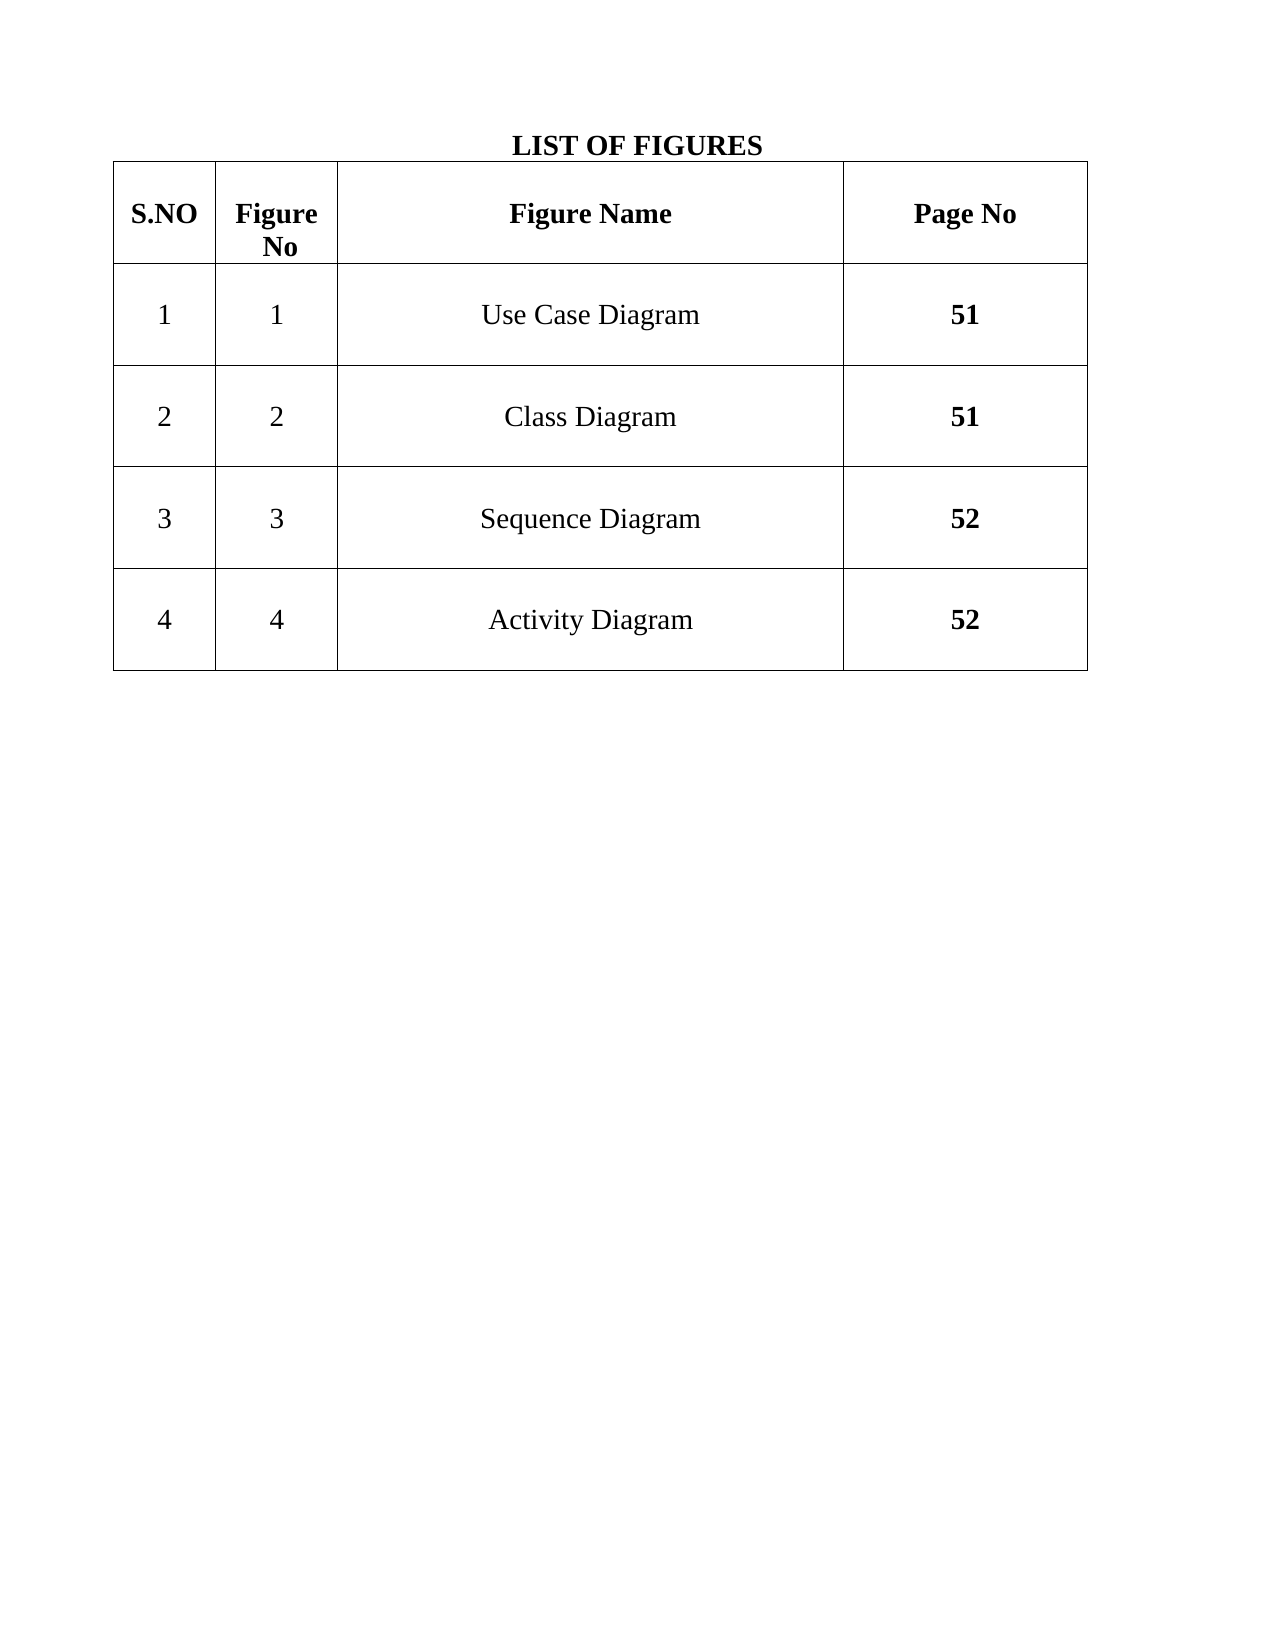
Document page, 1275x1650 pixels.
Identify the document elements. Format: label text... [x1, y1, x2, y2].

table_cell 3 [216, 467, 337, 568]
table_header Figure No [216, 162, 337, 263]
text LIST OF FIGURES [112, 128, 1162, 161]
table_cell Sequence Diagram [338, 467, 843, 568]
table_cell 1 [114, 264, 215, 364]
table_cell 2 [216, 366, 337, 466]
table_cell 1 [216, 264, 337, 364]
table_cell 3 [114, 467, 215, 568]
table_header Page No [844, 162, 1087, 263]
table_header Figure Name [338, 162, 843, 263]
table_cell 4 [216, 569, 337, 669]
table_cell 52 [844, 569, 1087, 669]
table_header S.NO [114, 162, 215, 263]
table_cell Class Diagram [338, 366, 843, 466]
table_cell Use Case Diagram [338, 264, 843, 364]
table_cell 2 [114, 366, 215, 466]
table_cell 52 [844, 467, 1087, 568]
table_cell Activity Diagram [338, 569, 843, 669]
table_cell 4 [114, 569, 215, 669]
table_cell 51 [844, 264, 1087, 364]
table_cell 51 [844, 366, 1087, 466]
